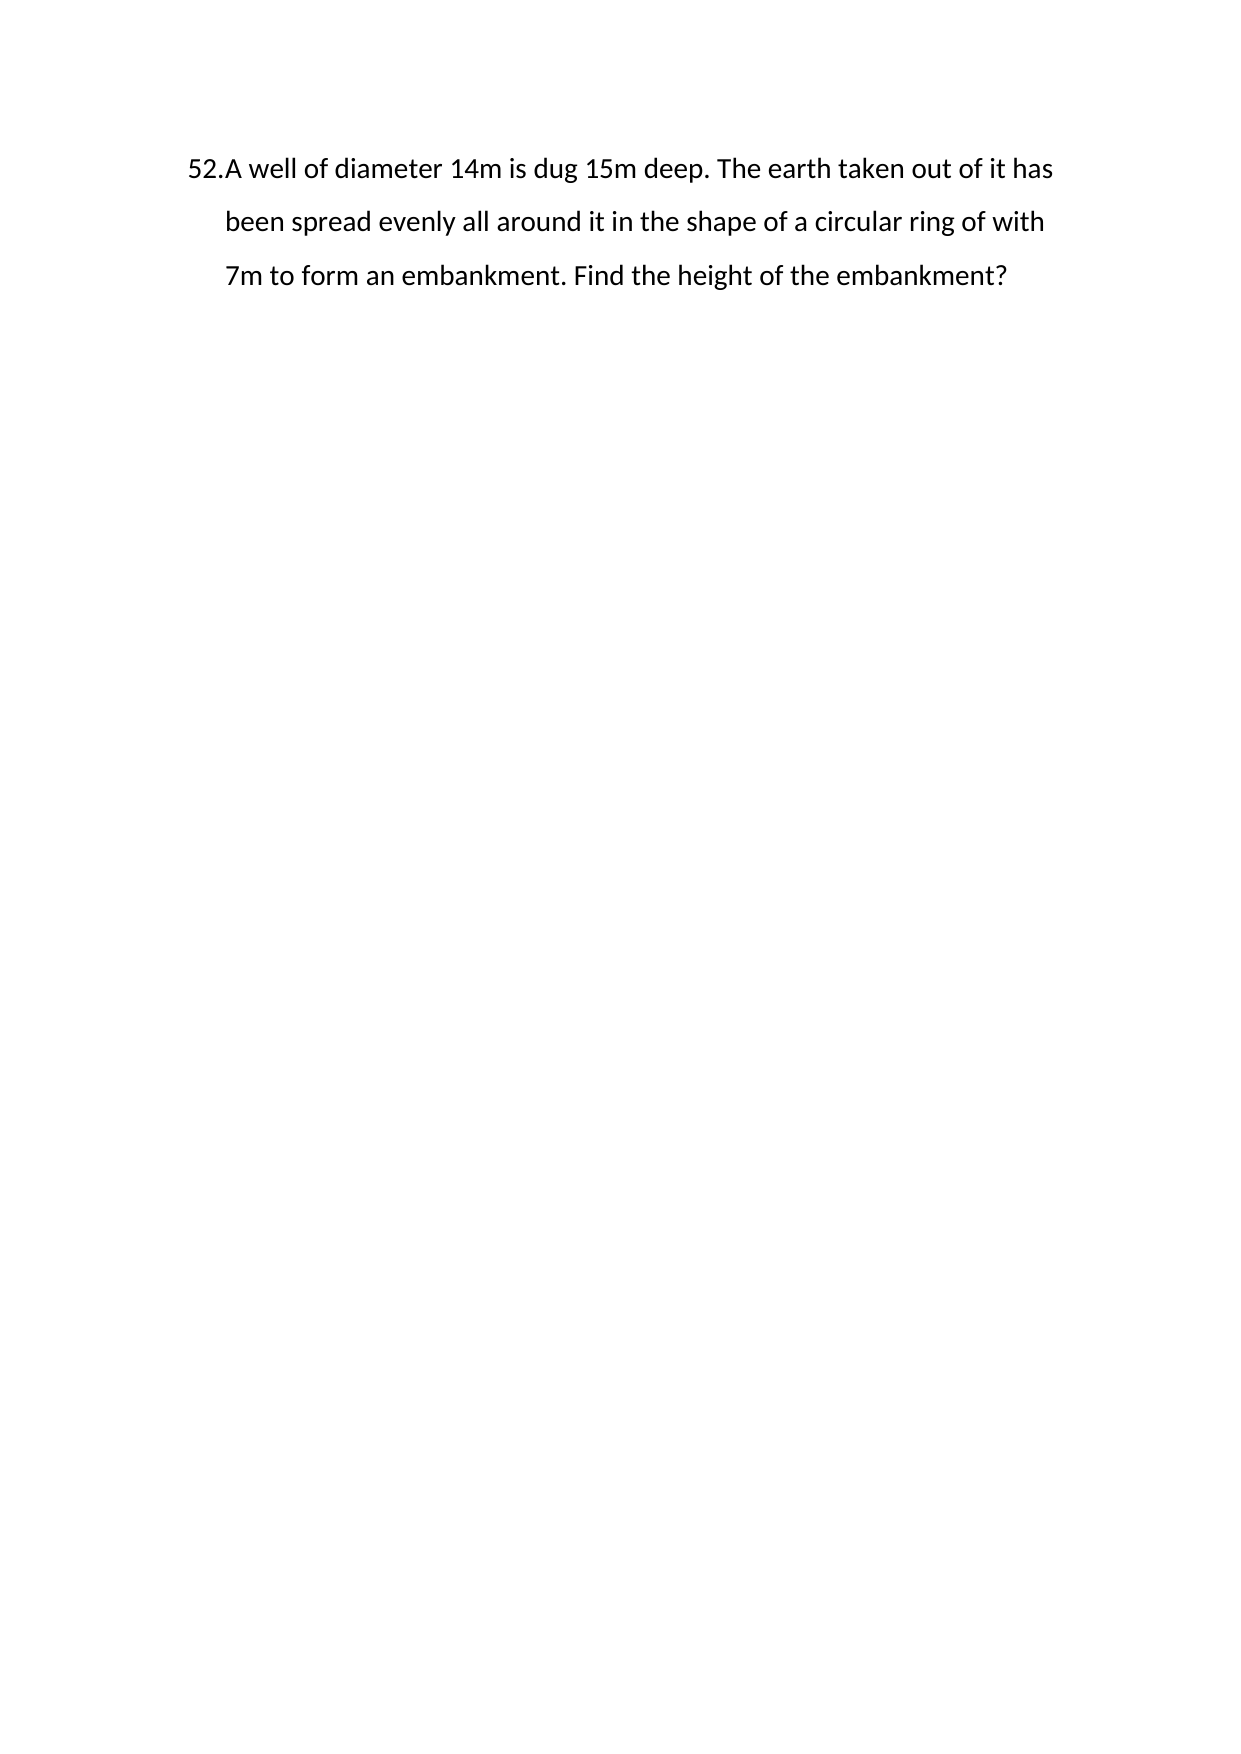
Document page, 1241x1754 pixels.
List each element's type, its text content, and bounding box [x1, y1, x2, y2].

list A well of diameter 14m is dug 15m deep. The earth taken out of it has been spread evenly all around it in the shape of a circular ring of with 7m to form an embankment. Find the height of the embankment? [187, 150, 1090, 292]
